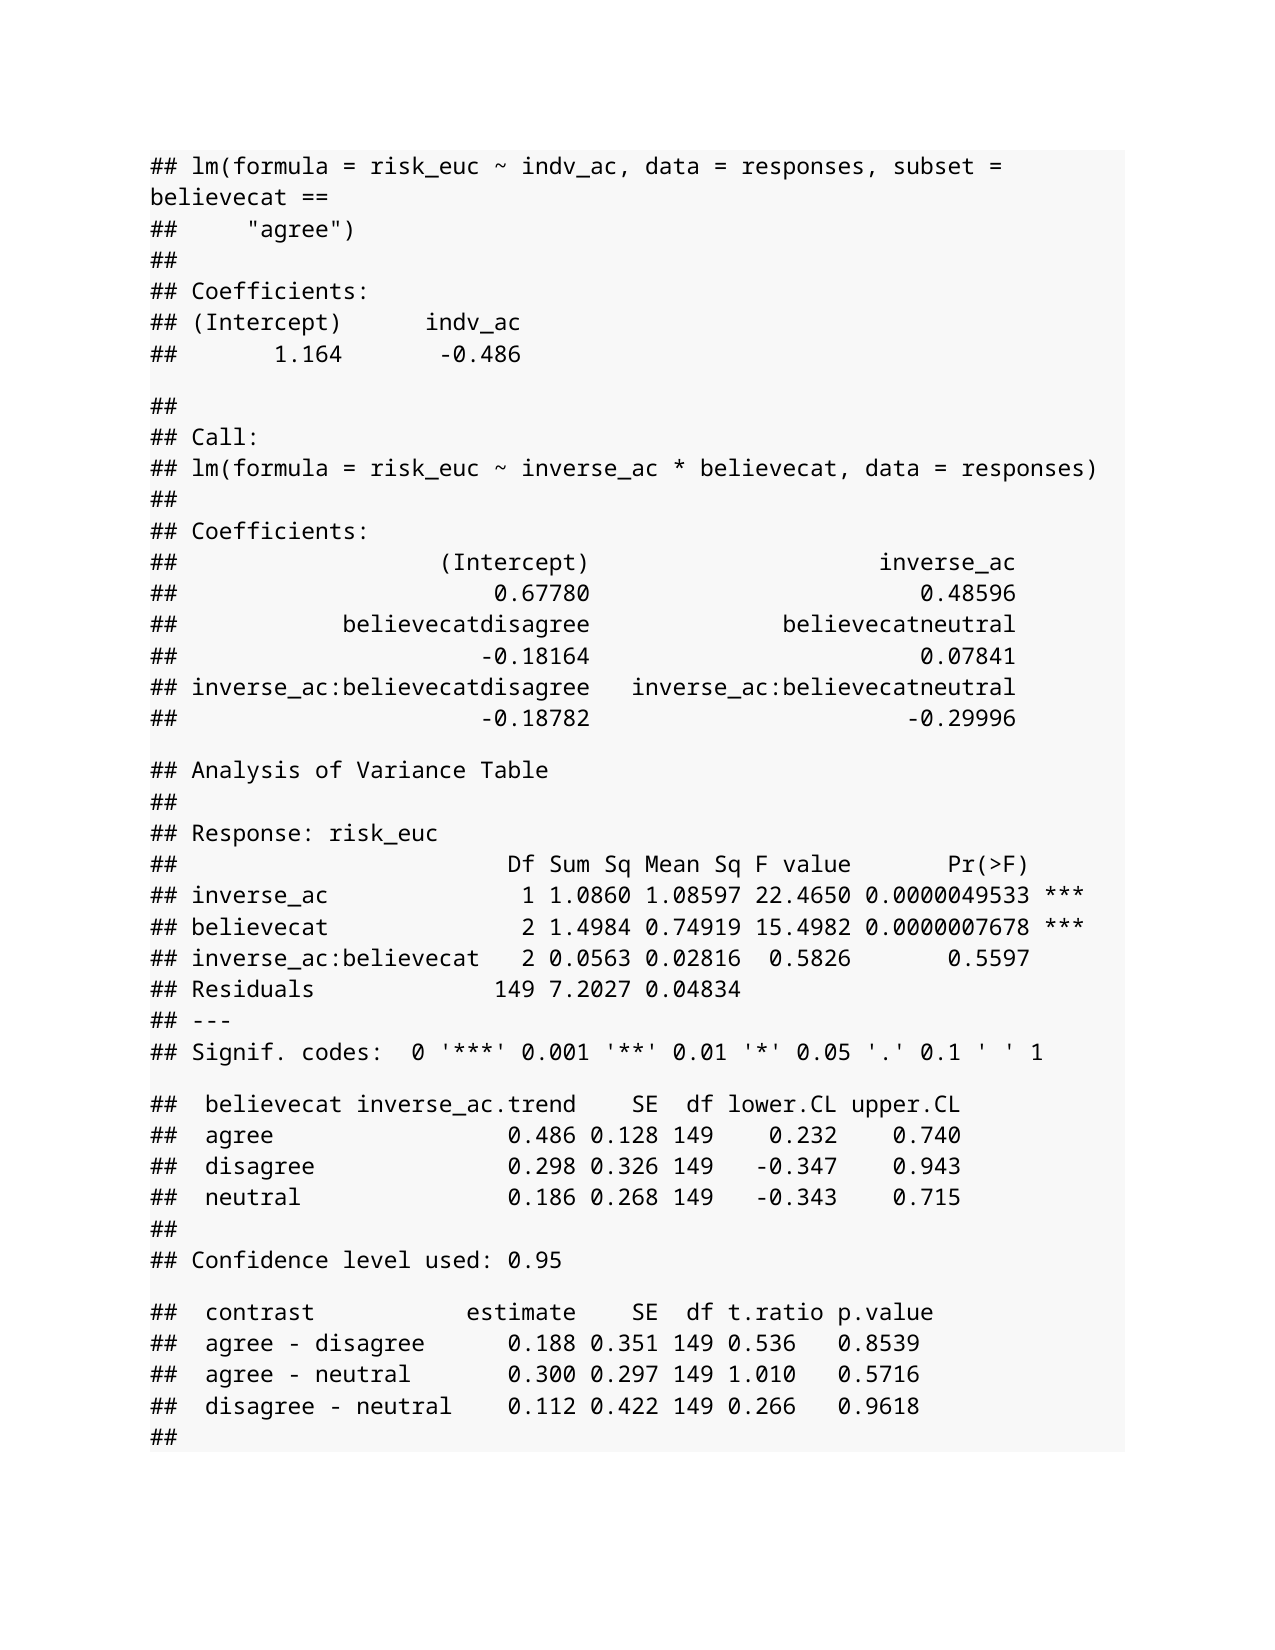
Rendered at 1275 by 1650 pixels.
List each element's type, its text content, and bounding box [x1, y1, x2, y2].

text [150, 1296, 1125, 1452]
text ## Analysis of Variance Table ## ## Response: risk_euc ## Df Sum Sq Mean Sq F value Pr(>F) ## inverse_ac 1 1.0860 1.08597 22.4650 0.0000049533 *** ## believecat 2 1.4984 0.74919 15.4982 0.0000007678 *** ## inverse_ac:believecat 2 0.0563 0.02816 0.5826 0.5597 ## Residuals 149 7.2027 0.04834 ## --- ## Signif. codes: 0 '***' 0.001 '**' 0.01 '*' 0.05 '.' 0.1 ' ' 1 [150, 754, 1125, 1067]
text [150, 150, 1125, 369]
text ## believecat inverse_ac.trend SE df lower.CL upper.CL ## agree 0.486 0.128 149 0.232 0.740 ## disagree 0.298 0.326 149 -0.347 0.943 ## neutral 0.186 0.268 149 -0.343 0.715 ## ## Confidence level used: 0.95 [150, 1087, 1125, 1275]
text ## ## Call: ## lm(formula = risk_euc ~ inverse_ac * believecat, data = responses) ## ## Coefficients: ## (Intercept) inverse_ac ## 0.67780 0.48596 ## believecatdisagree believecatneutral ## -0.18164 0.07841 ## inverse_ac:believecatdisagree inverse_ac:believecatneutral ## -0.18782 -0.29996 [150, 389, 1125, 733]
